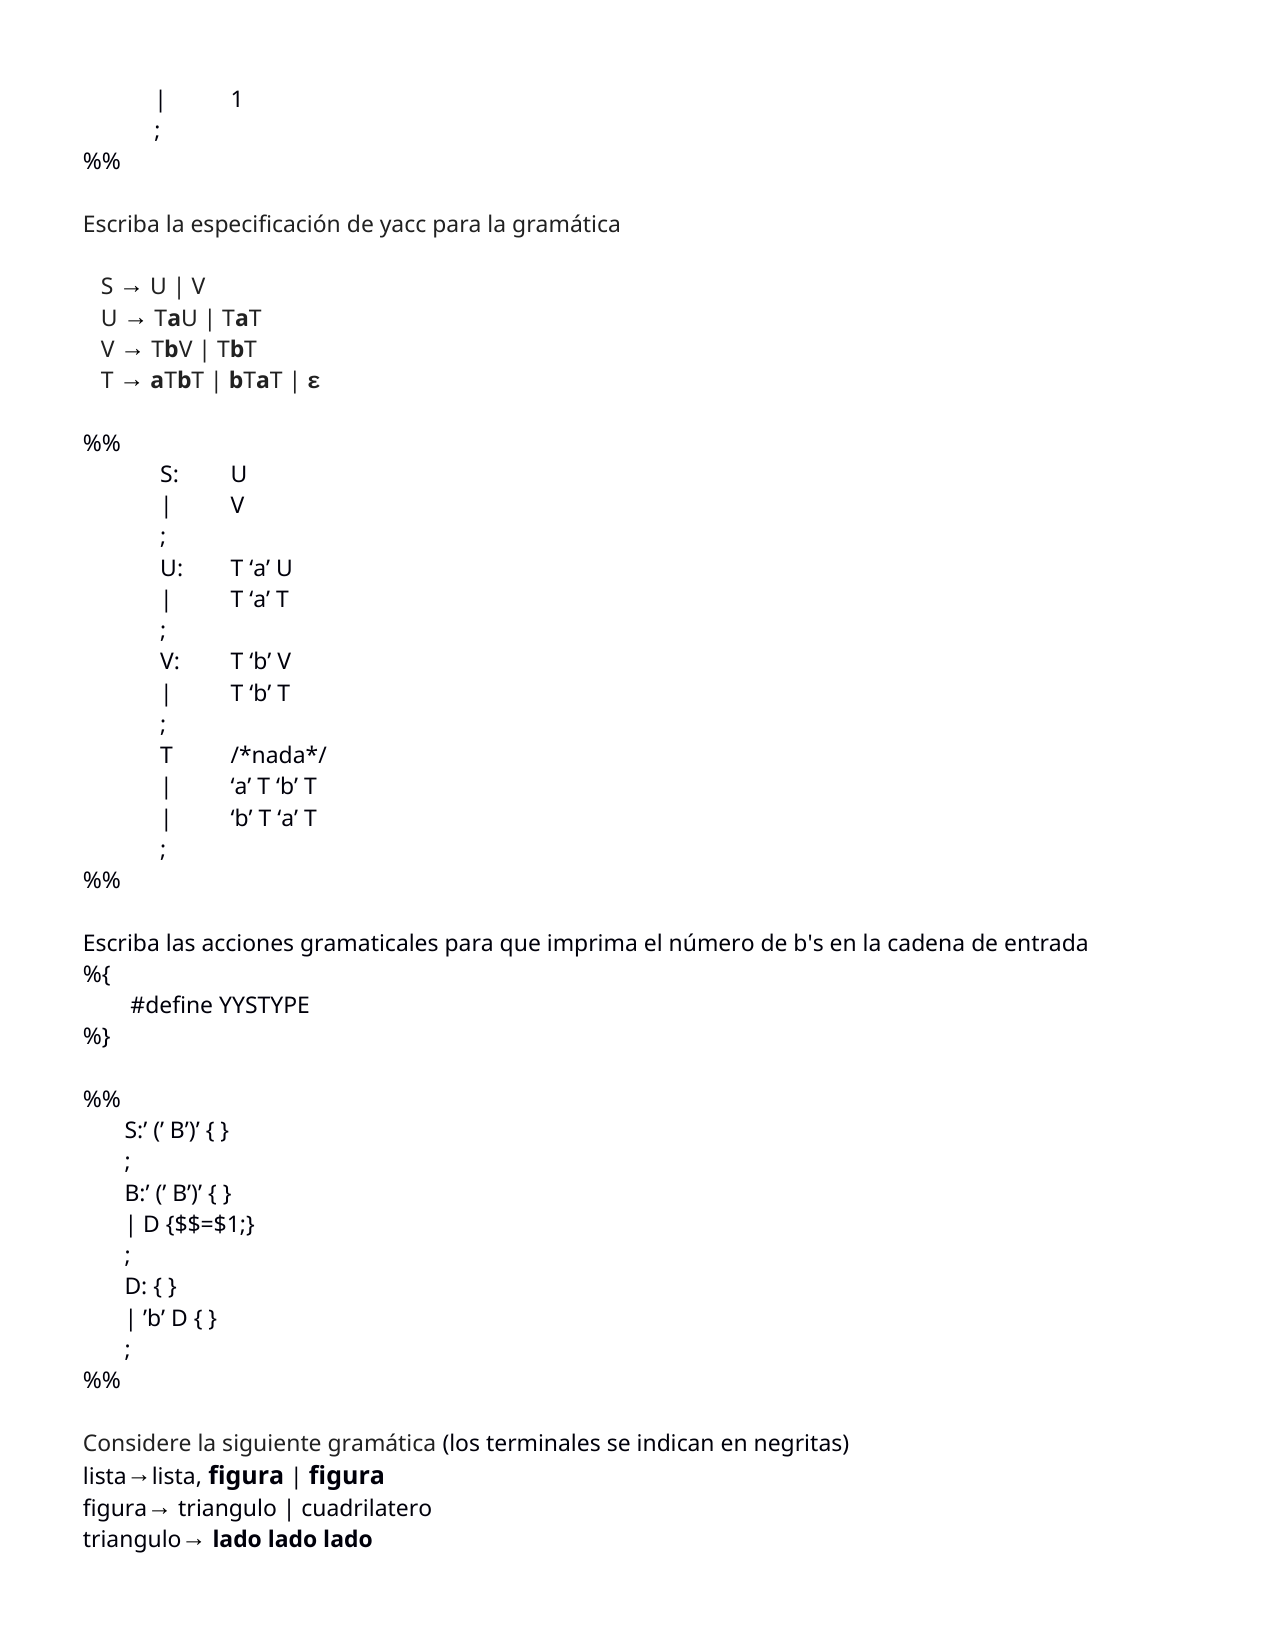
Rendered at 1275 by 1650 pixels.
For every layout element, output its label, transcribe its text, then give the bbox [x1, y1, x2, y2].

text | T ‘b’ T [83, 677, 1192, 708]
text %% [83, 864, 1192, 895]
text triangulo lado lado lado [83, 1523, 1192, 1554]
text ; [83, 1145, 1192, 1177]
text ; [83, 708, 1192, 739]
text | ’b’ D { } [83, 1302, 1192, 1333]
text V TbV | TbT [83, 333, 1192, 364]
text ; [83, 1239, 1192, 1270]
text D: { } [83, 1270, 1192, 1302]
text figura triangulo | cuadrilatero [83, 1492, 1192, 1523]
text | V [83, 489, 1192, 520]
text S: U [83, 458, 1192, 489]
text | D {$$=$1;} [83, 1208, 1192, 1239]
text Escriba las acciones gramaticales para que imprima el número de b's en la cadena de entrada [83, 927, 1192, 958]
text S U | V [83, 270, 1192, 301]
text ; [83, 520, 1192, 552]
text U: T ‘a’ U [83, 552, 1192, 583]
text B:’ (’ B’)’ { } [83, 1177, 1192, 1208]
text U TaU | TaT [83, 301, 1192, 333]
text | ‘b’ T ‘a’ T [83, 802, 1192, 833]
text | T ‘a’ T [83, 583, 1192, 614]
text %% [83, 1083, 1192, 1114]
text %% [83, 1364, 1192, 1395]
text ; [83, 1333, 1192, 1364]
text | 1 [83, 83, 1192, 114]
text %{ [83, 958, 1192, 989]
text S:’ (’ B’)’ { } [83, 1114, 1192, 1145]
text T /*nada*/ [83, 739, 1192, 770]
text ; [83, 833, 1192, 864]
text | ‘a’ T ‘b’ T [83, 770, 1192, 802]
text Escriba la especificación de yacc para la gramática [83, 208, 1192, 239]
text Considere la siguiente gramática (los terminales se indican en negritas) [83, 1427, 1192, 1458]
text %% [83, 427, 1192, 458]
text %} [83, 1020, 1192, 1052]
text listalista, figura | figura [83, 1458, 1192, 1492]
text ; [83, 114, 1192, 145]
text T aTbT | bTaT | ε [83, 364, 1192, 395]
text #define YYSTYPE [83, 989, 1192, 1020]
text V: T ‘b’ V [83, 645, 1192, 677]
text ; [83, 614, 1192, 645]
text %% [83, 145, 1192, 176]
